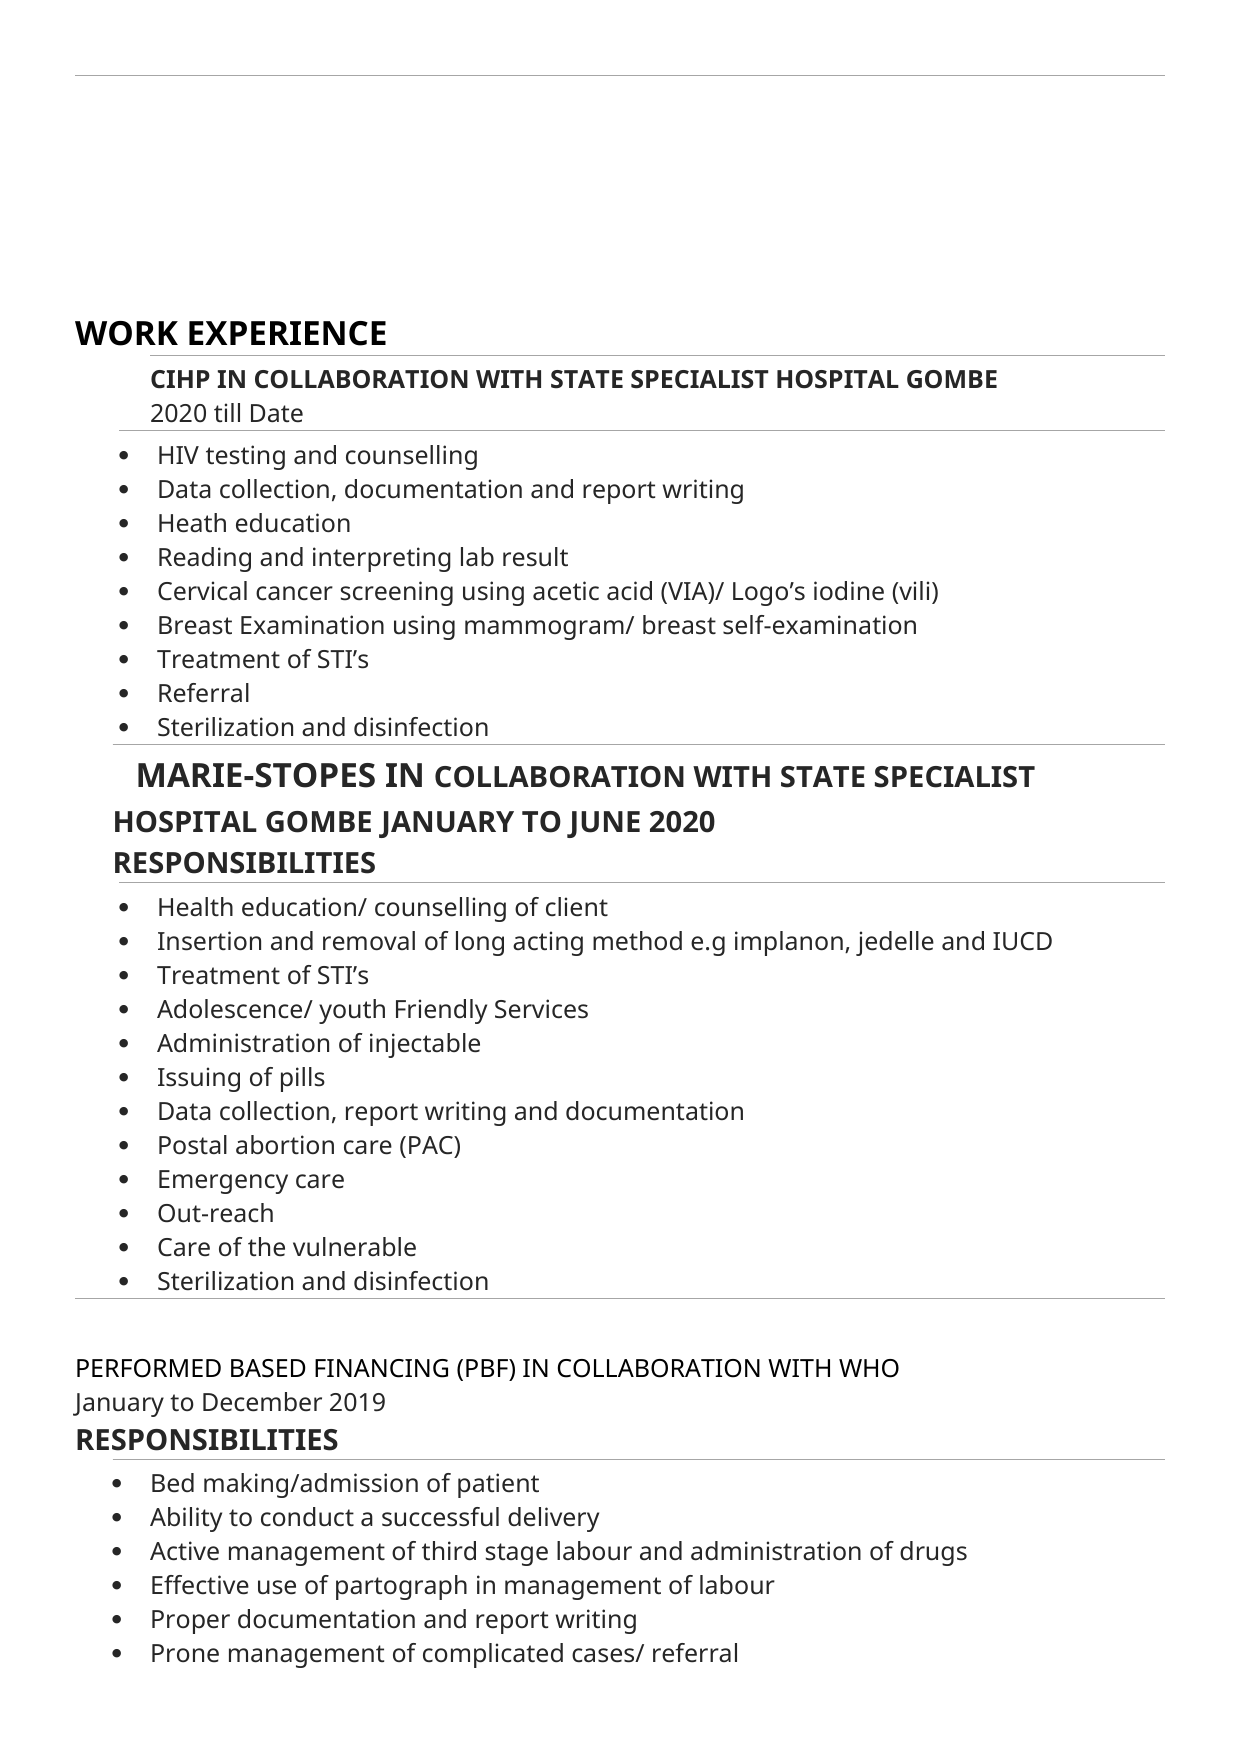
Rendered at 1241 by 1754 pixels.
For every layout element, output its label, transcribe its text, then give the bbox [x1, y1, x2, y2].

subtitle January to December 2019 [75, 1385, 1165, 1419]
subtitle Care of the vulnerable [119, 1222, 1165, 1257]
subtitle Ability to conduct a successful delivery [112, 1492, 1165, 1527]
subtitle Effective use of partograph in management of labour [112, 1561, 1165, 1595]
subtitle WORK EXPERIENCE [75, 309, 1165, 355]
subtitle Data collection, documentation and report writing [119, 464, 1165, 498]
subtitle Bed making/admission of patient [112, 1460, 1165, 1492]
subtitle Insertion and removal of long acting method e.g implanon, jedelle and IUCD [119, 916, 1165, 950]
subtitle Active management of third stage labour and administration of drugs [112, 1527, 1165, 1561]
subtitle Breast Examination using mammogram/ breast self-examination [119, 601, 1165, 634]
subtitle HIV testing and counselling [119, 431, 1165, 464]
subtitle Data collection, report writing and documentation [119, 1086, 1165, 1120]
subtitle Health education/ counselling of client [119, 883, 1165, 916]
subtitle Administration of injectable [119, 1018, 1165, 1052]
subtitle Prone management of complicated cases/ referral [112, 1629, 1165, 1670]
subtitle MARIE-STOPES IN COLLABORATION WITH STATE SPECIALIST HOSPITAL GOMBE JANUARY TO JUNE 2020 [112, 745, 1165, 835]
subtitle Postal abortion care (PAC) [119, 1120, 1165, 1154]
subtitle PERFORMED BASED FINANCING (PBF) IN COLLABORATION WITH WHO [75, 1351, 1165, 1385]
subtitle Issuing of pills [119, 1052, 1165, 1086]
subtitle Referral [119, 669, 1165, 703]
subtitle Emergency care [119, 1154, 1165, 1188]
subtitle Treatment of STI’s [119, 950, 1165, 984]
subtitle Reading and interpreting lab result [119, 532, 1165, 566]
subtitle Cervical cancer screening using acetic acid (VIA)/ Logo’s iodine (vili) [119, 566, 1165, 601]
subtitle 2020 till Date [150, 389, 1165, 430]
subtitle Adolescence/ youth Friendly Services [119, 984, 1165, 1018]
subtitle Sterilization and disinfection [119, 1257, 1165, 1298]
subtitle RESPONSIBILITIES [112, 835, 1165, 882]
subtitle Treatment of STI’s [119, 634, 1165, 669]
subtitle CIHP IN COLLABORATION WITH STATE SPECIALIST HOSPITAL GOMBE [150, 356, 1165, 389]
subtitle Proper documentation and report writing [112, 1595, 1165, 1629]
subtitle Out-reach [119, 1188, 1165, 1222]
subtitle Heath education [119, 498, 1165, 532]
subtitle Sterilization and disinfection [119, 703, 1165, 744]
subtitle RESPONSIBILITIES [75, 1419, 1165, 1458]
